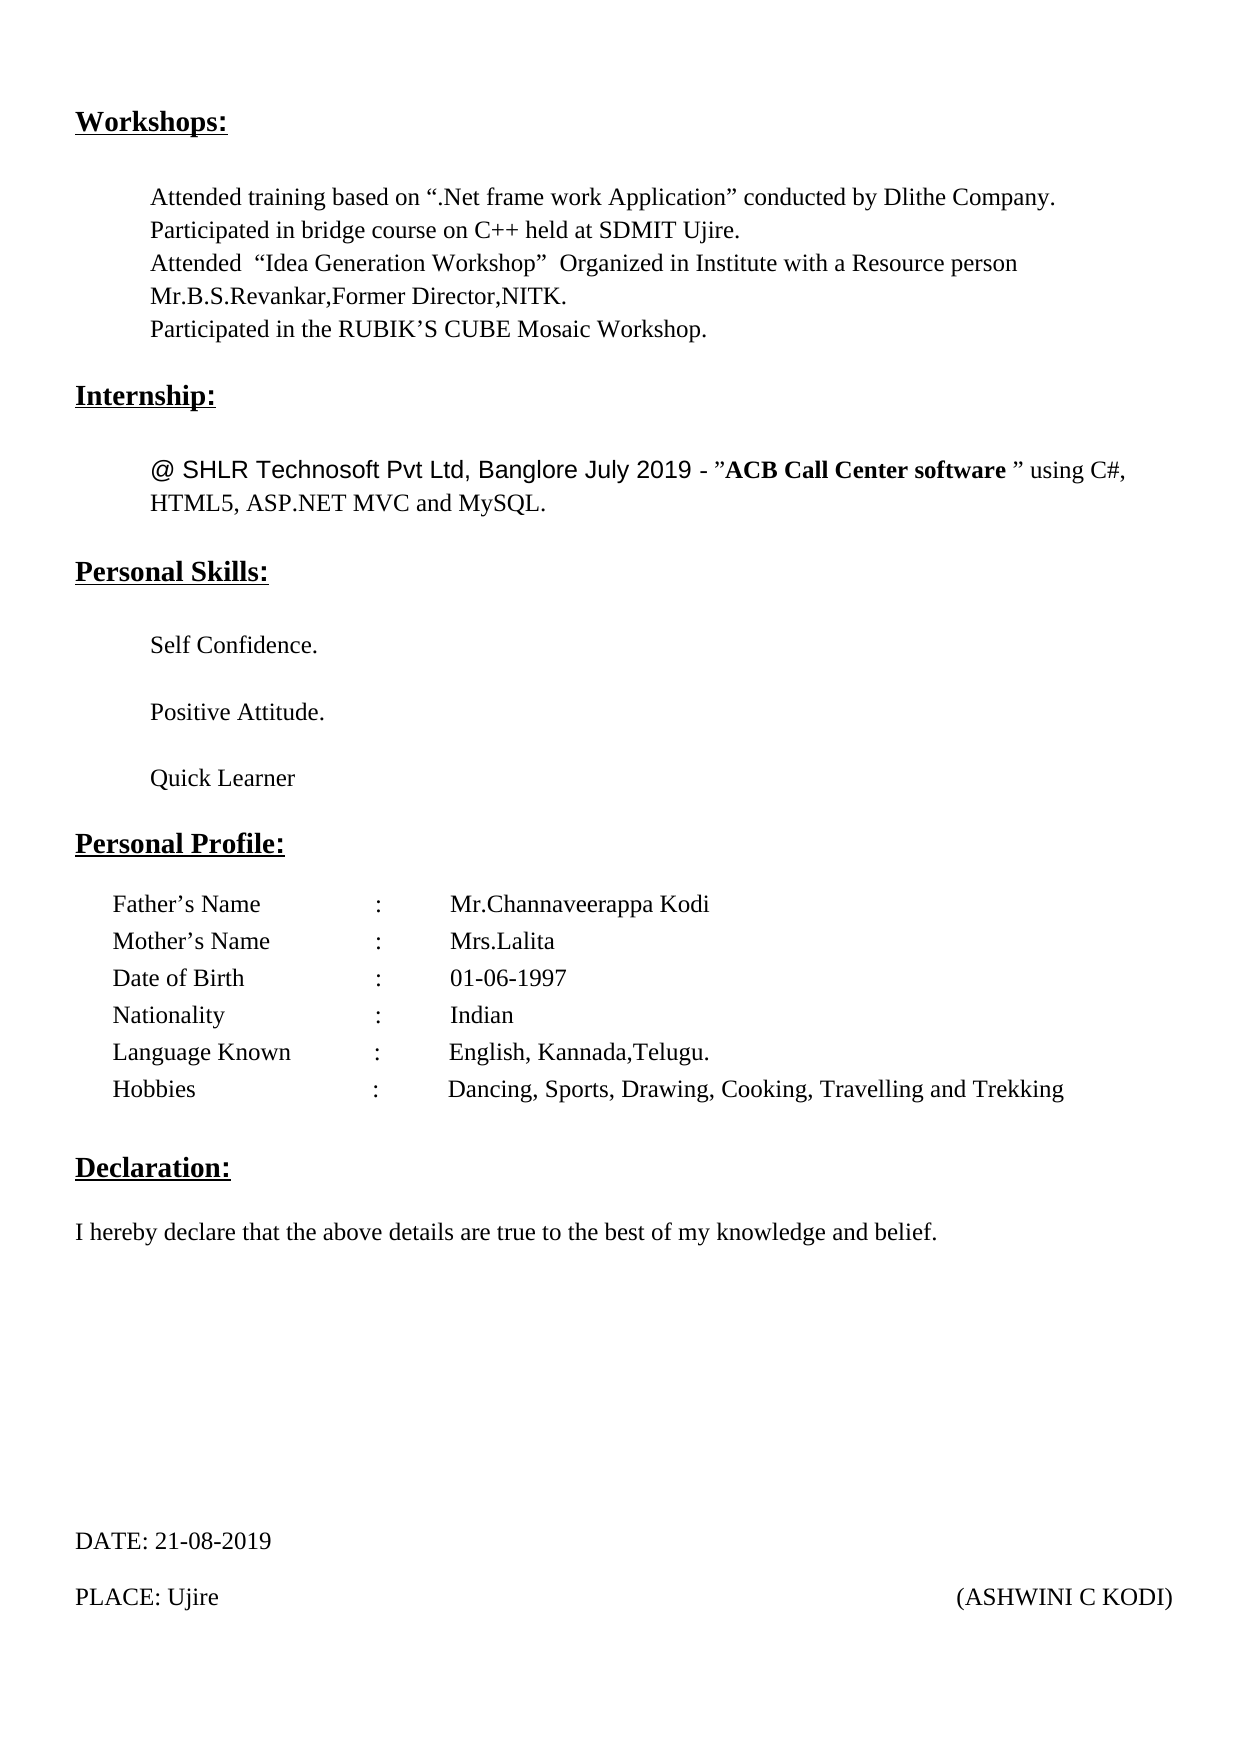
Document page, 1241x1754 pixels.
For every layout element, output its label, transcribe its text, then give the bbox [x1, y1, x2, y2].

text Nationality : Indian [112, 1000, 1176, 1029]
subtitle Workshops: [75, 104, 1176, 138]
subtitle Personal Profile: [75, 826, 1176, 860]
list @ SHLR Technosoft Pvt Ltd, Banglore July 2019 - ”ACB Call Center software ” using C#, HTML5, ASP.NET MVC and MySQL. [112, 455, 1176, 517]
list Participated in bridge course on C++ held at SDMIT Ujire. [112, 215, 1164, 244]
text Hobbies : Dancing, Sports, Drawing, Cooking, Travelling and Trekking [112, 1074, 1176, 1103]
text Mother’s Name : Mrs.Lalita [112, 926, 1176, 955]
list Attended “Idea Generation Workshop” Organized in Institute with a Resource person Mr.B.S.Revankar,Former Director,NITK. [112, 248, 1164, 310]
subtitle Personal Skills: [75, 554, 1176, 588]
text I hereby declare that the above details are true to the best of my knowledge and belief. [75, 1217, 1176, 1246]
text PLACE: Ujire (ASHWINI C KODI) [75, 1582, 1176, 1611]
list Participated in the RUBIK’S CUBE Mosaic Workshop. [112, 314, 1164, 343]
text Language Known : English, Kannada,Telugu. [112, 1037, 1176, 1066]
list Positive Attitude. [112, 697, 1176, 726]
list Attended training based on “.Net frame work Application” conducted by Dlithe Company. [112, 182, 1164, 211]
list Quick Learner [112, 763, 1176, 792]
subtitle Internship: [75, 377, 1176, 411]
list Self Confidence. [112, 630, 1176, 659]
text Date of Birth : 01-06-1997 [112, 963, 1176, 992]
text Father’s Name : Mr.Channaveerappa Kodi [112, 889, 1176, 918]
subtitle Declaration: [75, 1150, 1176, 1184]
text DATE: 21-08-2019 [75, 1526, 1176, 1555]
